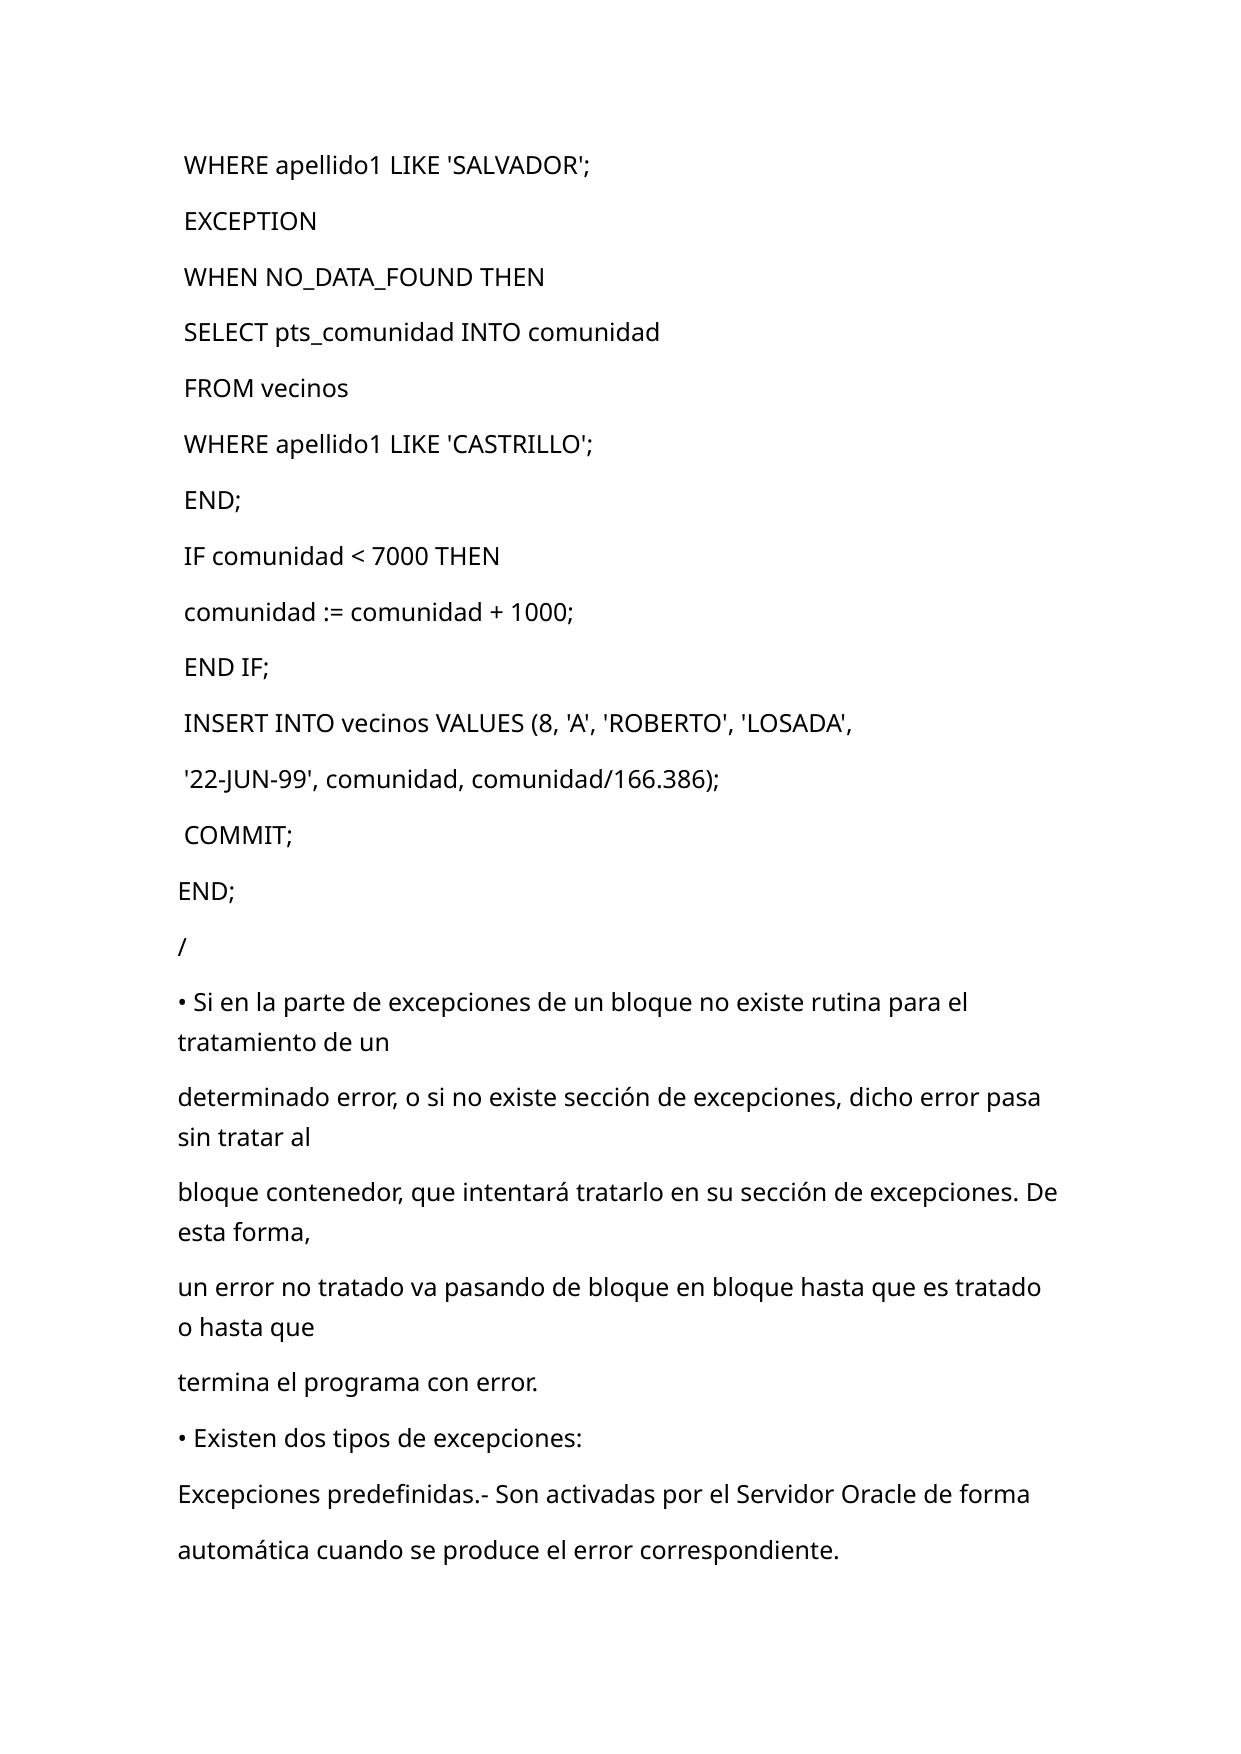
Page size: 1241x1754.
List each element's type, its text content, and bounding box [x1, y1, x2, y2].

text '22-JUN-99', comunidad, comunidad/166.386); [177, 762, 1063, 796]
text comunidad := comunidad + 1000; [177, 594, 1063, 628]
text determinado error, o si no existe sección de excepciones, dicho error pasa sin tratar al [177, 1080, 1063, 1153]
text termina el programa con error. [177, 1365, 1063, 1399]
text END IF; [177, 650, 1063, 684]
text FROM vecinos [177, 371, 1063, 405]
text IF comunidad < 7000 THEN [177, 538, 1063, 572]
text un error no tratado va pasando de bloque en bloque hasta que es tratado o hasta que [177, 1270, 1063, 1343]
text END; [177, 483, 1063, 517]
text • Si en la parte de excepciones de un bloque no existe rutina para el tratamiento de un [177, 985, 1063, 1058]
text WHERE apellido1 LIKE 'CASTRILLO'; [177, 427, 1063, 461]
text WHEN NO_DATA_FOUND THEN [177, 259, 1063, 293]
text • Existen dos tipos de excepciones: [177, 1421, 1063, 1455]
text COMMIT; [177, 818, 1063, 852]
text Excepciones predefinidas.- Son activadas por el Servidor Oracle de forma [177, 1477, 1063, 1511]
text EXCEPTION [177, 203, 1063, 237]
text / [177, 929, 1063, 963]
text END; [177, 873, 1063, 907]
text automática cuando se produce el error correspondiente. [177, 1533, 1063, 1567]
text SELECT pts_comunidad INTO comunidad [177, 315, 1063, 349]
text INSERT INTO vecinos VALUES (8, 'A', 'ROBERTO', 'LOSADA', [177, 706, 1063, 740]
text bloque contenedor, que intentará tratarlo en su sección de excepciones. De esta forma, [177, 1175, 1063, 1248]
text WHERE apellido1 LIKE 'SALVADOR'; [177, 148, 1063, 182]
